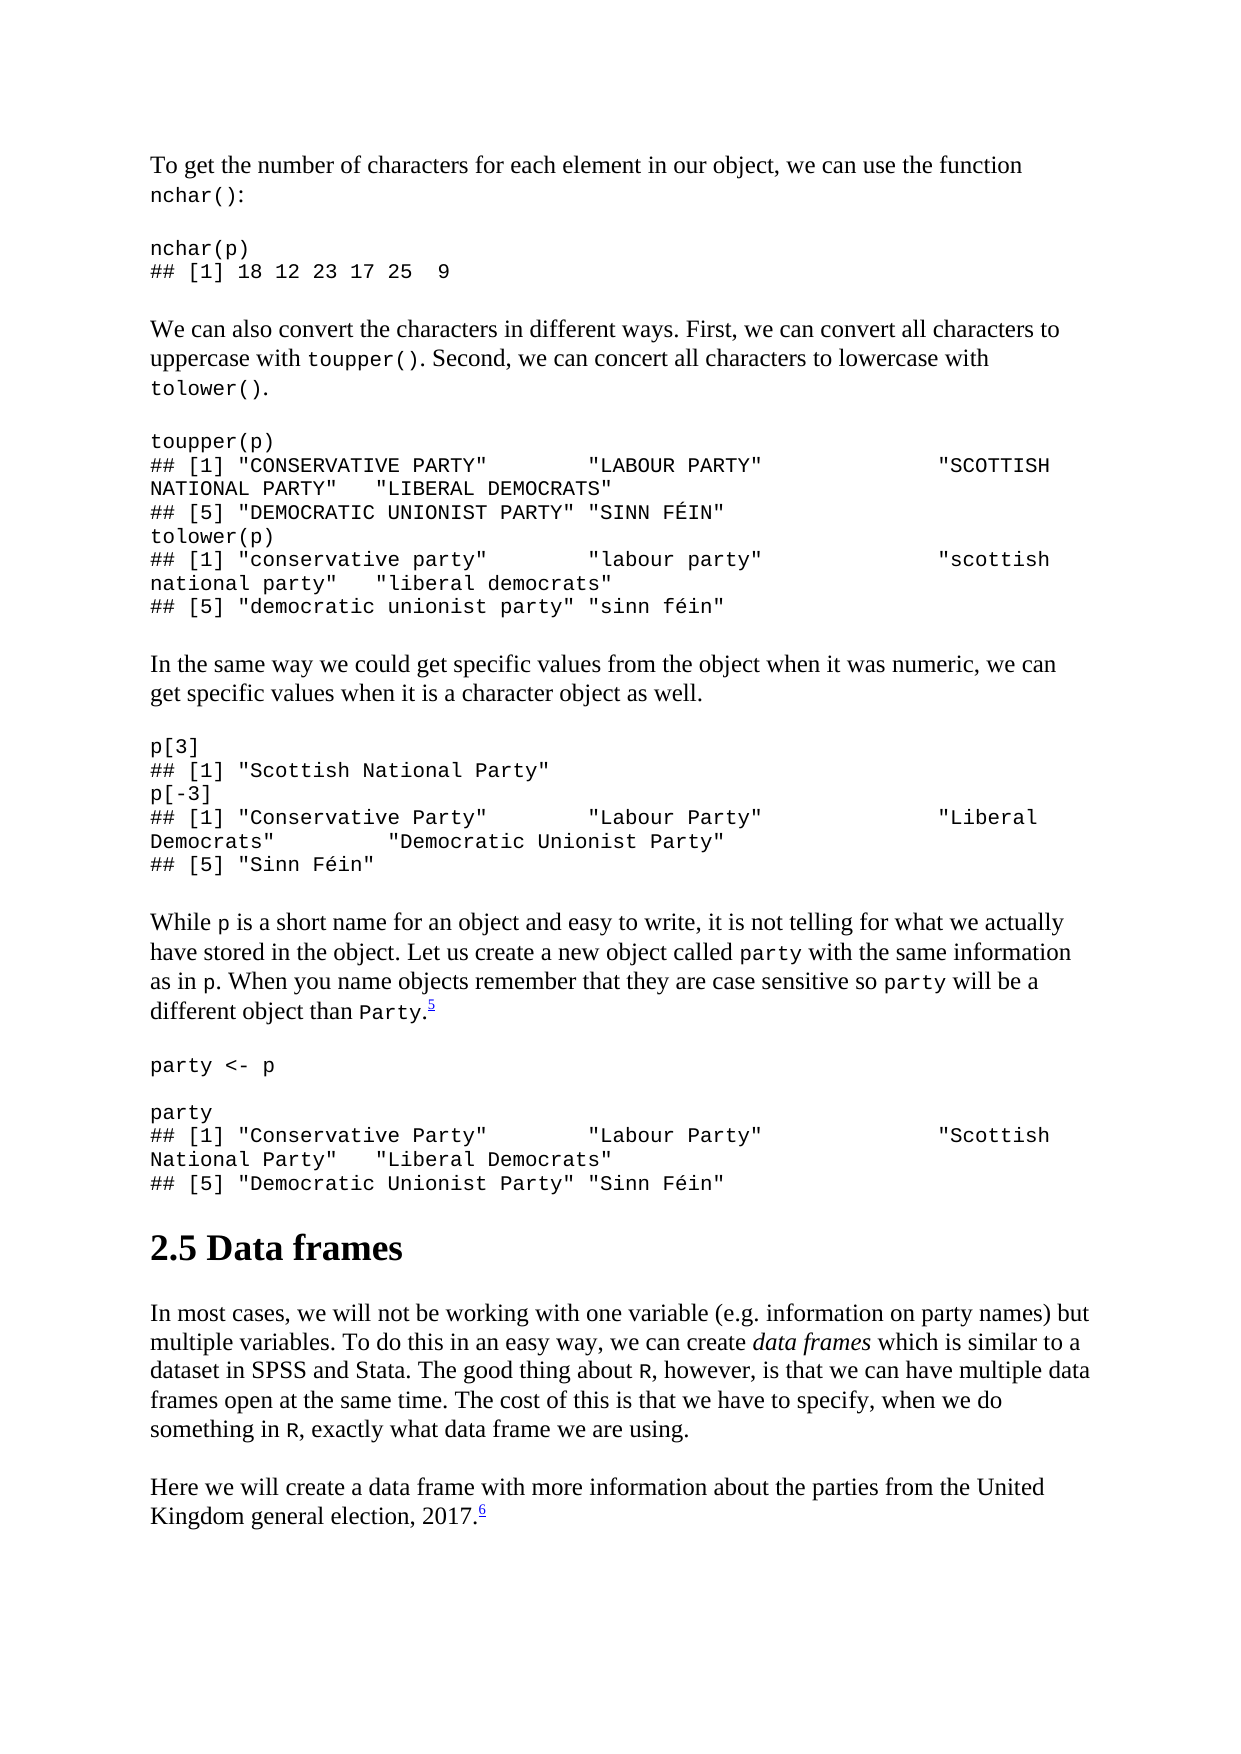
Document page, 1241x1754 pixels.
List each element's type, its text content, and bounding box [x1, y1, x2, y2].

text ## [5] "Democratic Unionist Party" "Sinn Féin" [150, 1173, 1090, 1196]
text nchar(p) [150, 237, 1090, 261]
text ## [5] "DEMOCRATIC UNIONIST PARTY" "SINN FÉIN" [150, 502, 1090, 526]
text party <- p [150, 1054, 1090, 1078]
text ## [1] 18 12 23 17 25 9 [150, 261, 1090, 285]
text Here we will create a data frame with more information about the parties from the United Kingdom general election, 2017.6 [150, 1472, 1090, 1530]
text p[-3] [150, 783, 1090, 807]
text ## [1] "Scottish National Party" [150, 760, 1090, 783]
text p[3] [150, 736, 1090, 760]
text We can also convert the characters in different ways. First, we can convert all characters to uppercase with toupper(). Second, we can concert all characters to lowercase with tolower(). [150, 314, 1090, 402]
text ## [5] "Sinn Féin" [150, 854, 1090, 878]
text In most cases, we will not be working with one variable (e.g. information on party names) but multiple variables. To do this in an easy way, we can create data frames which is similar to a dataset in SPSS and Stata. The good thing about R, however, is that we can have multiple data frames open at the same time. The cost of this is that we have to specify, when we do something in R, exactly what data frame we are using. [150, 1298, 1090, 1443]
text toupper(p) [150, 431, 1090, 455]
text While p is a short name for an object and easy to write, it is not telling for what we actually have stored in the object. Let us create a new object called party with the same information as in p. When you name objects remember that they are case sensitive so party will be a different object than Party.5 [150, 907, 1090, 1025]
text In the same way we could get specific values from the object when it was numeric, we can get specific values when it is a character object as well. [150, 649, 1090, 707]
text tolower(p) [150, 526, 1090, 549]
text To get the number of characters for each element in our object, we can use the function nchar(): [150, 150, 1090, 208]
text ## [1] "CONSERVATIVE PARTY" "LABOUR PARTY" "SCOTTISH NATIONAL PARTY" "LIBERAL DEMOCRATS" [150, 455, 1090, 502]
text ## [5] "democratic unionist party" "sinn féin" [150, 597, 1090, 620]
text ## [1] "Conservative Party" "Labour Party" "Liberal Democrats" "Democratic Unionist Party" [150, 807, 1090, 854]
text ## [1] "conservative party" "labour party" "scottish national party" "liberal democrats" [150, 549, 1090, 597]
text party [150, 1102, 1090, 1126]
text 2.5 Data frames [150, 1226, 1090, 1269]
text ## [1] "Conservative Party" "Labour Party" "Scottish National Party" "Liberal Democrats" [150, 1126, 1090, 1173]
